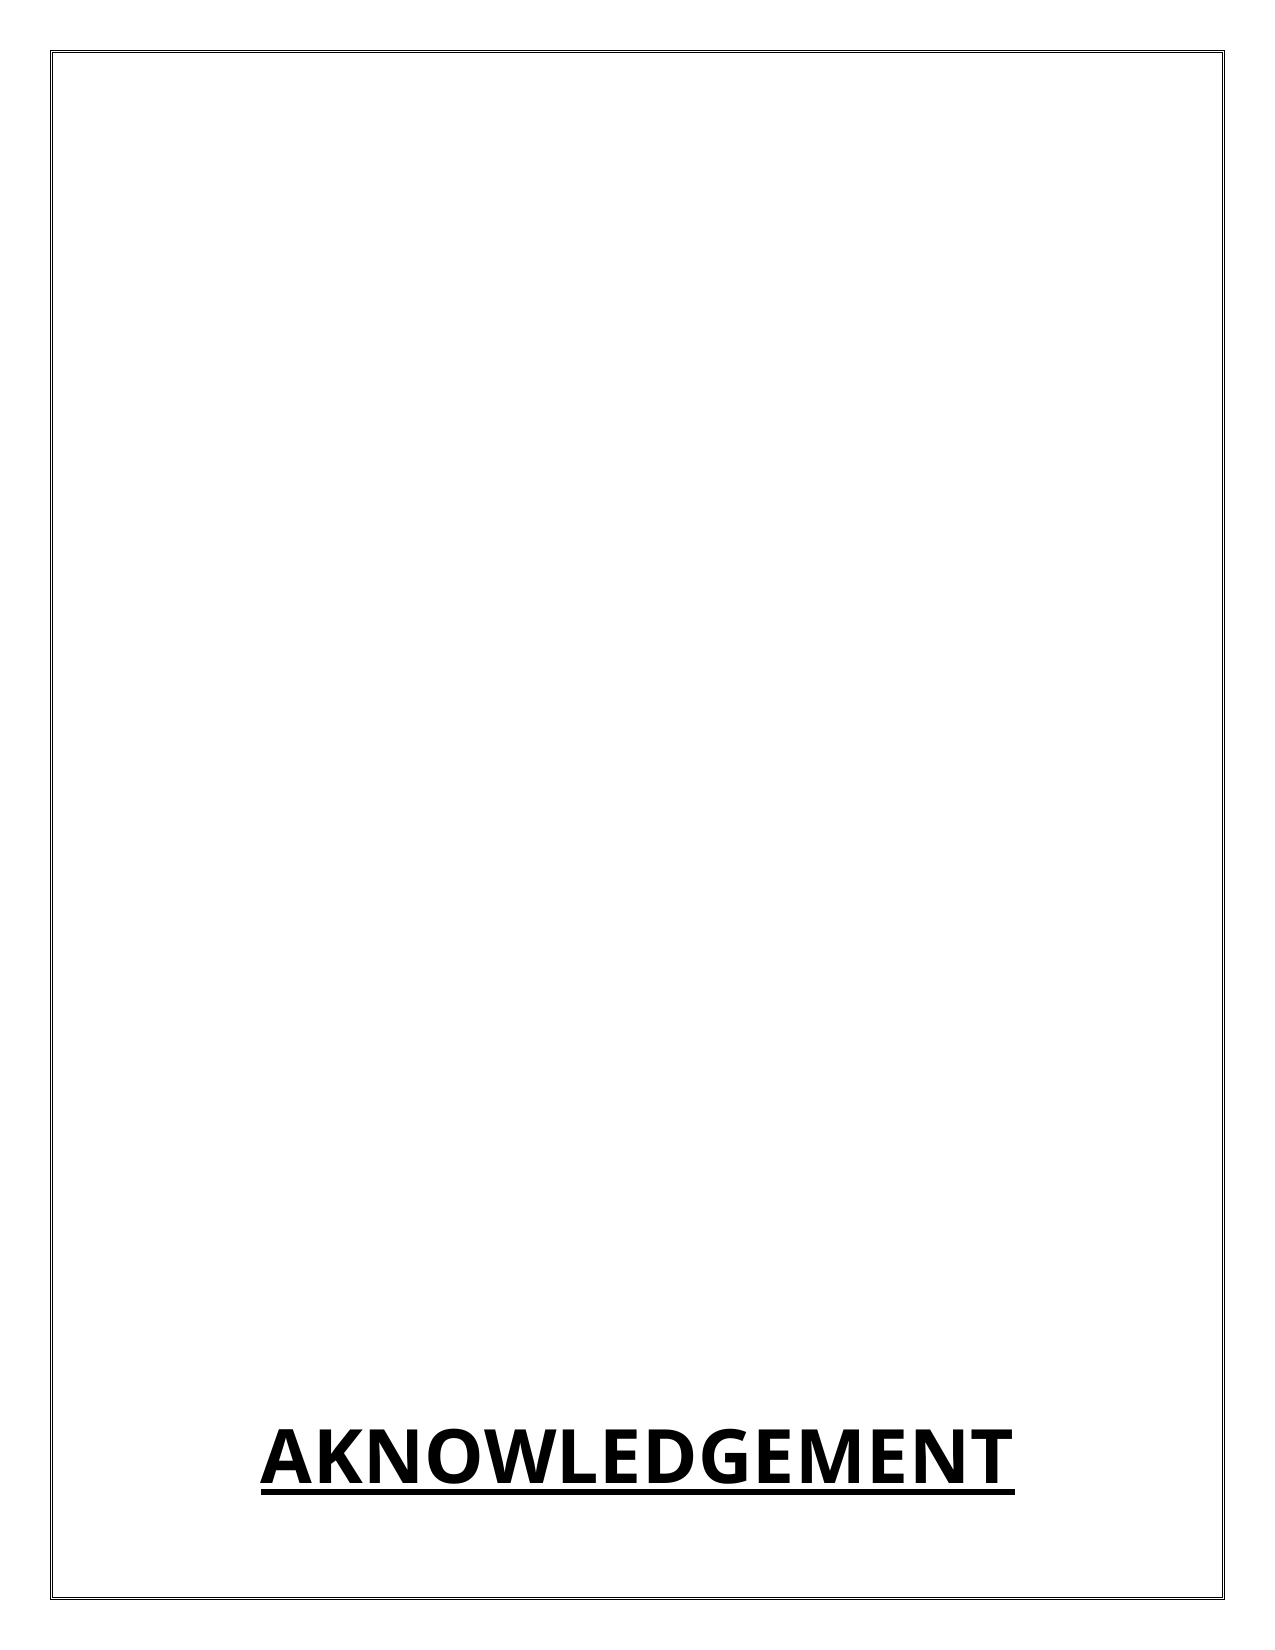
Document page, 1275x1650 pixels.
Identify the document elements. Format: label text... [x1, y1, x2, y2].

title AKNOWLEDGEMENT [75, 1403, 1200, 1506]
